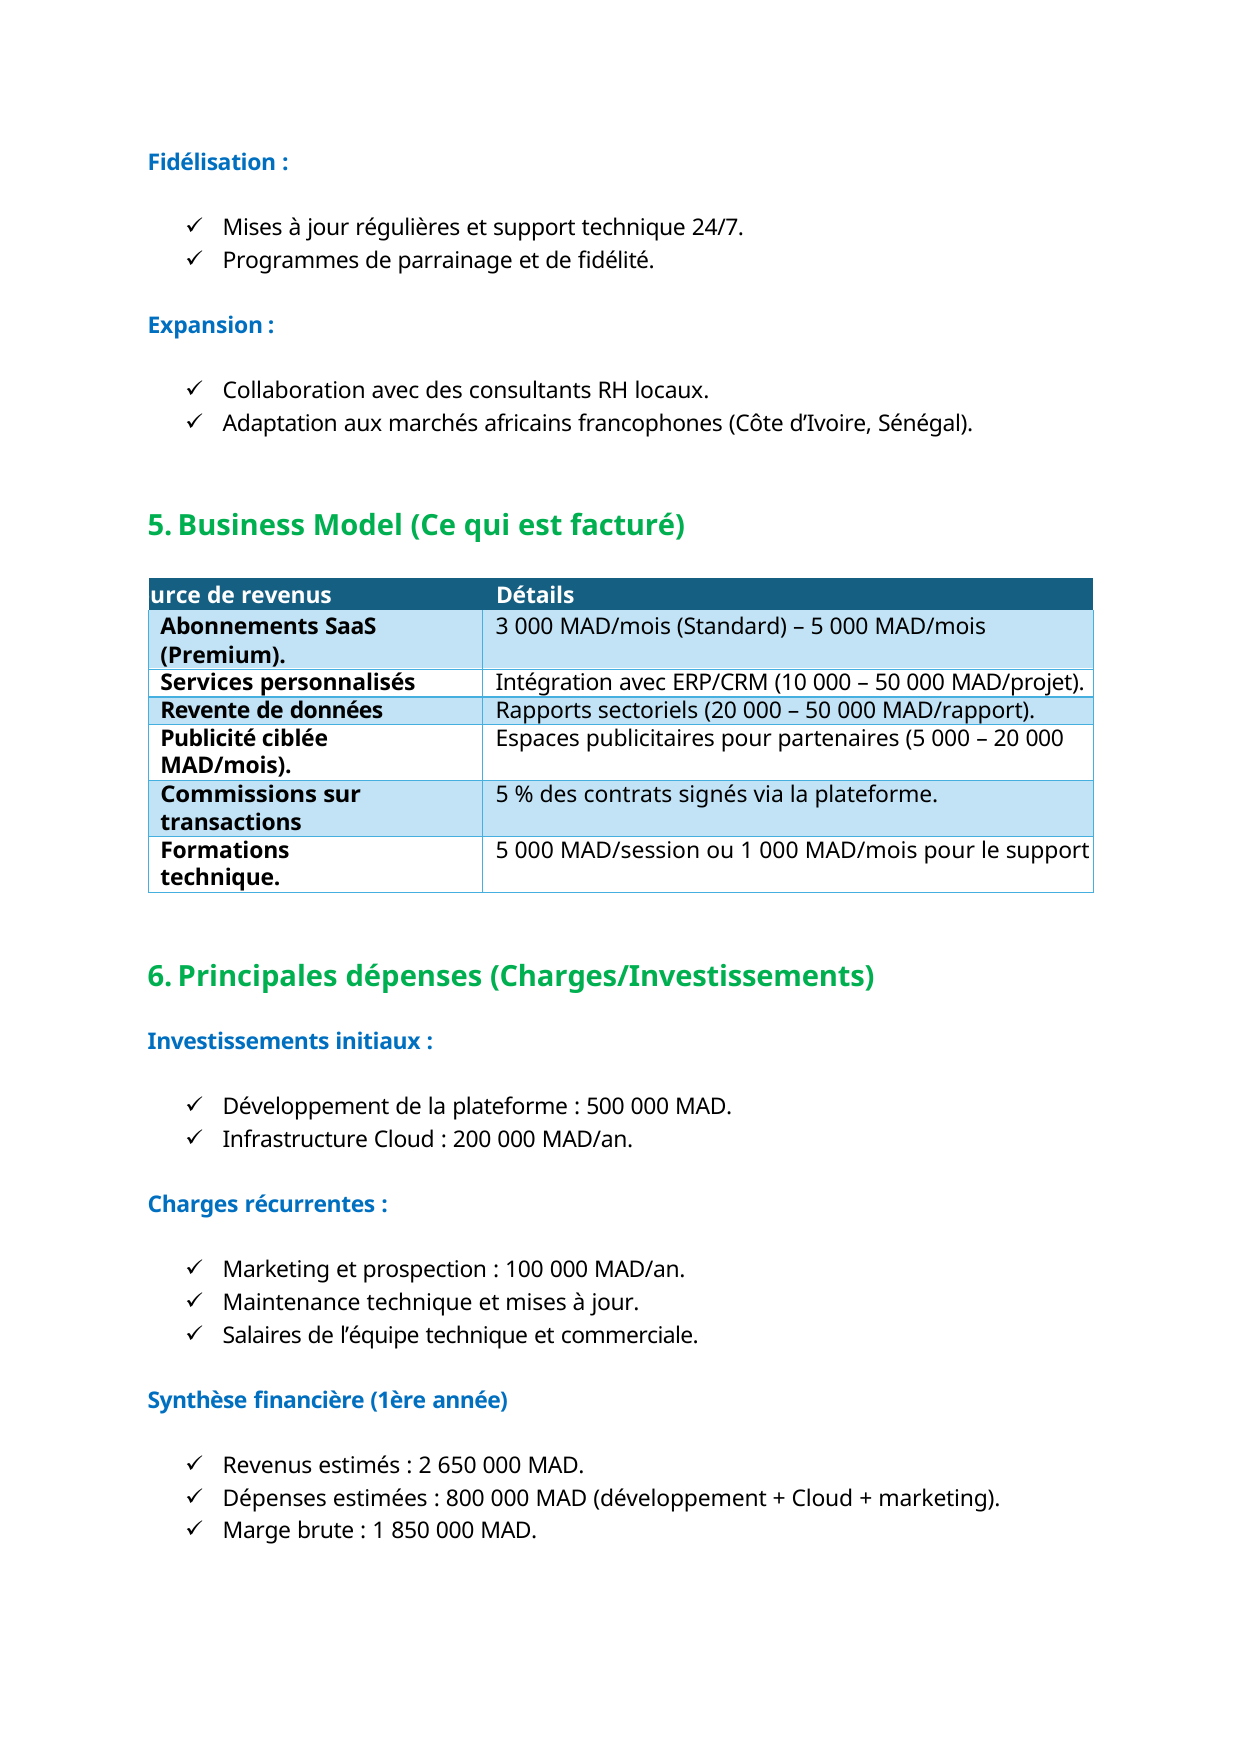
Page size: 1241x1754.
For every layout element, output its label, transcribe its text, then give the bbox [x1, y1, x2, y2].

list Maintenance technique et mises à jour. [185, 1286, 1107, 1317]
list Développement de la plateforme : 500 000 MAD. [185, 1090, 1107, 1122]
list Marge brute : 1 850 000 MAD. [185, 1514, 1107, 1545]
table_header Source de revenus [149, 578, 483, 610]
list Infrastructure Cloud : 200 000 MAD/an. [185, 1123, 1107, 1154]
subtitle Business Model (Ce qui est facturé) [147, 504, 1107, 544]
table_cell Intégration avec ERP/CRM (10 000 – 50 000 MAD/projet). [483, 670, 1093, 696]
list Principales dépenses (Charges/Investissements) [147, 956, 1107, 995]
list Programmes de parrainage et de fidélité. [185, 243, 1107, 275]
table_cell 3 000 MAD/mois (Standard) – 5 000 MAD/mois [483, 610, 1093, 668]
list Mises à jour régulières et support technique 24/7. [185, 211, 1107, 242]
table_header Détails [483, 578, 1093, 610]
table_cell Services personnalisés [149, 670, 482, 696]
list Revenus estimés : 2 650 000 MAD. [185, 1449, 1107, 1480]
table_cell Revente de données [149, 698, 482, 724]
subtitle Investissements initiaux : [147, 1025, 1107, 1056]
list Salaires de l’équipe technique et commerciale. [185, 1318, 1107, 1350]
list Adaptation aux marchés africains francophones (Côte d’Ivoire, Sénégal). [185, 406, 1107, 438]
list Collaboration avec des consultants RH locaux. [185, 374, 1107, 405]
table_cell Formations technique. [149, 837, 482, 892]
table_cell Publicité ciblée MAD/mois). [149, 725, 482, 780]
subtitle Charges récurrentes : [147, 1188, 1107, 1219]
table_cell 5 000 MAD/session ou 1 000 MAD/mois pour le support [483, 837, 1093, 892]
subtitle Synthèse financière (1ère année) [147, 1384, 1107, 1415]
table_cell Espaces publicitaires pour partenaires (5 000 – 20 000 [483, 725, 1093, 780]
table_cell Rapports sectoriels (20 000 – 50 000 MAD/rapport). [483, 698, 1093, 724]
table_cell Commissions sur transactions [149, 781, 482, 836]
list Dépenses estimées : 800 000 MAD (développement + Cloud + marketing). [185, 1482, 1107, 1513]
table_cell Abonnements SaaS (Premium). [149, 610, 482, 668]
subtitle Expansion : [147, 309, 1107, 340]
table_cell 5 % des contrats signés via la plateforme. [483, 781, 1093, 836]
list Marketing et prospection : 100 000 MAD/an. [185, 1253, 1107, 1284]
subtitle Fidélisation : [147, 146, 1107, 177]
